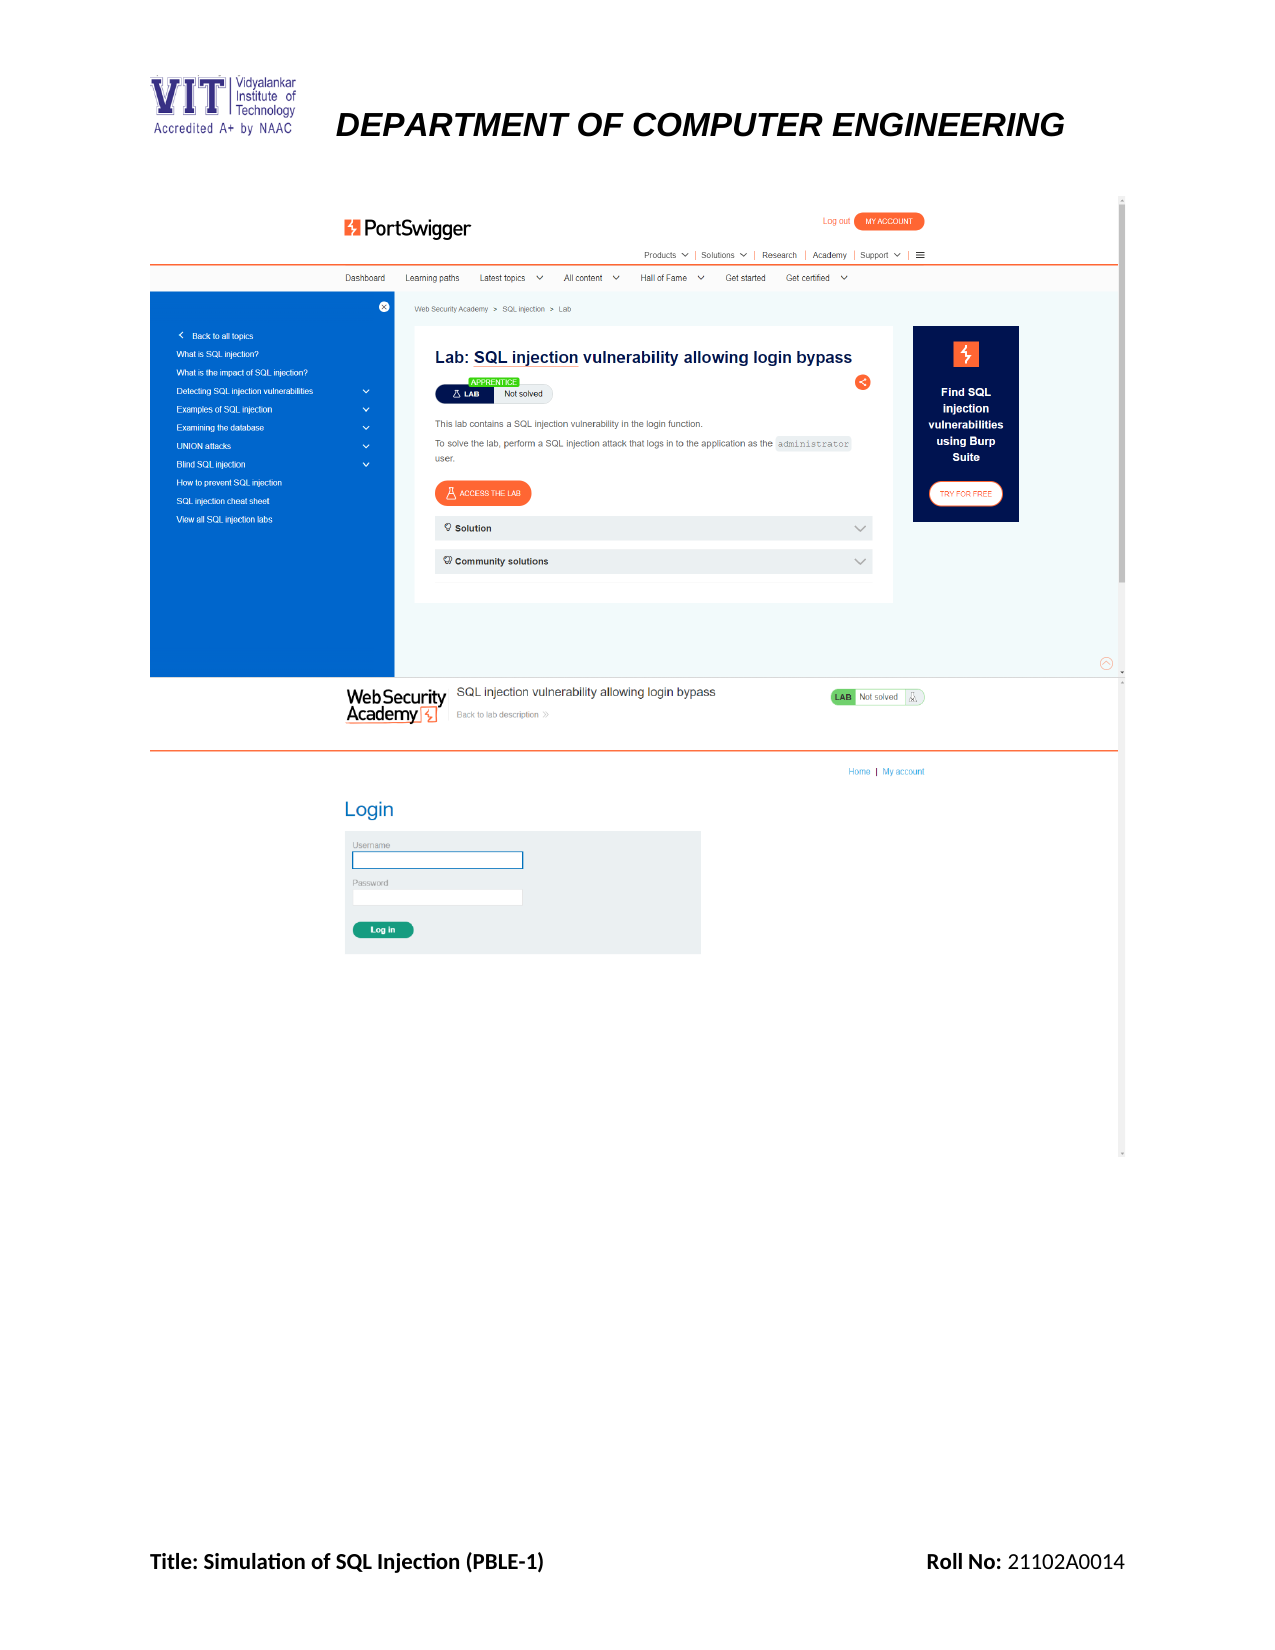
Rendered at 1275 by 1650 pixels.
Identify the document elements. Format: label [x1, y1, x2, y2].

picture [150, 75, 299, 136]
picture [150, 196, 1125, 1157]
